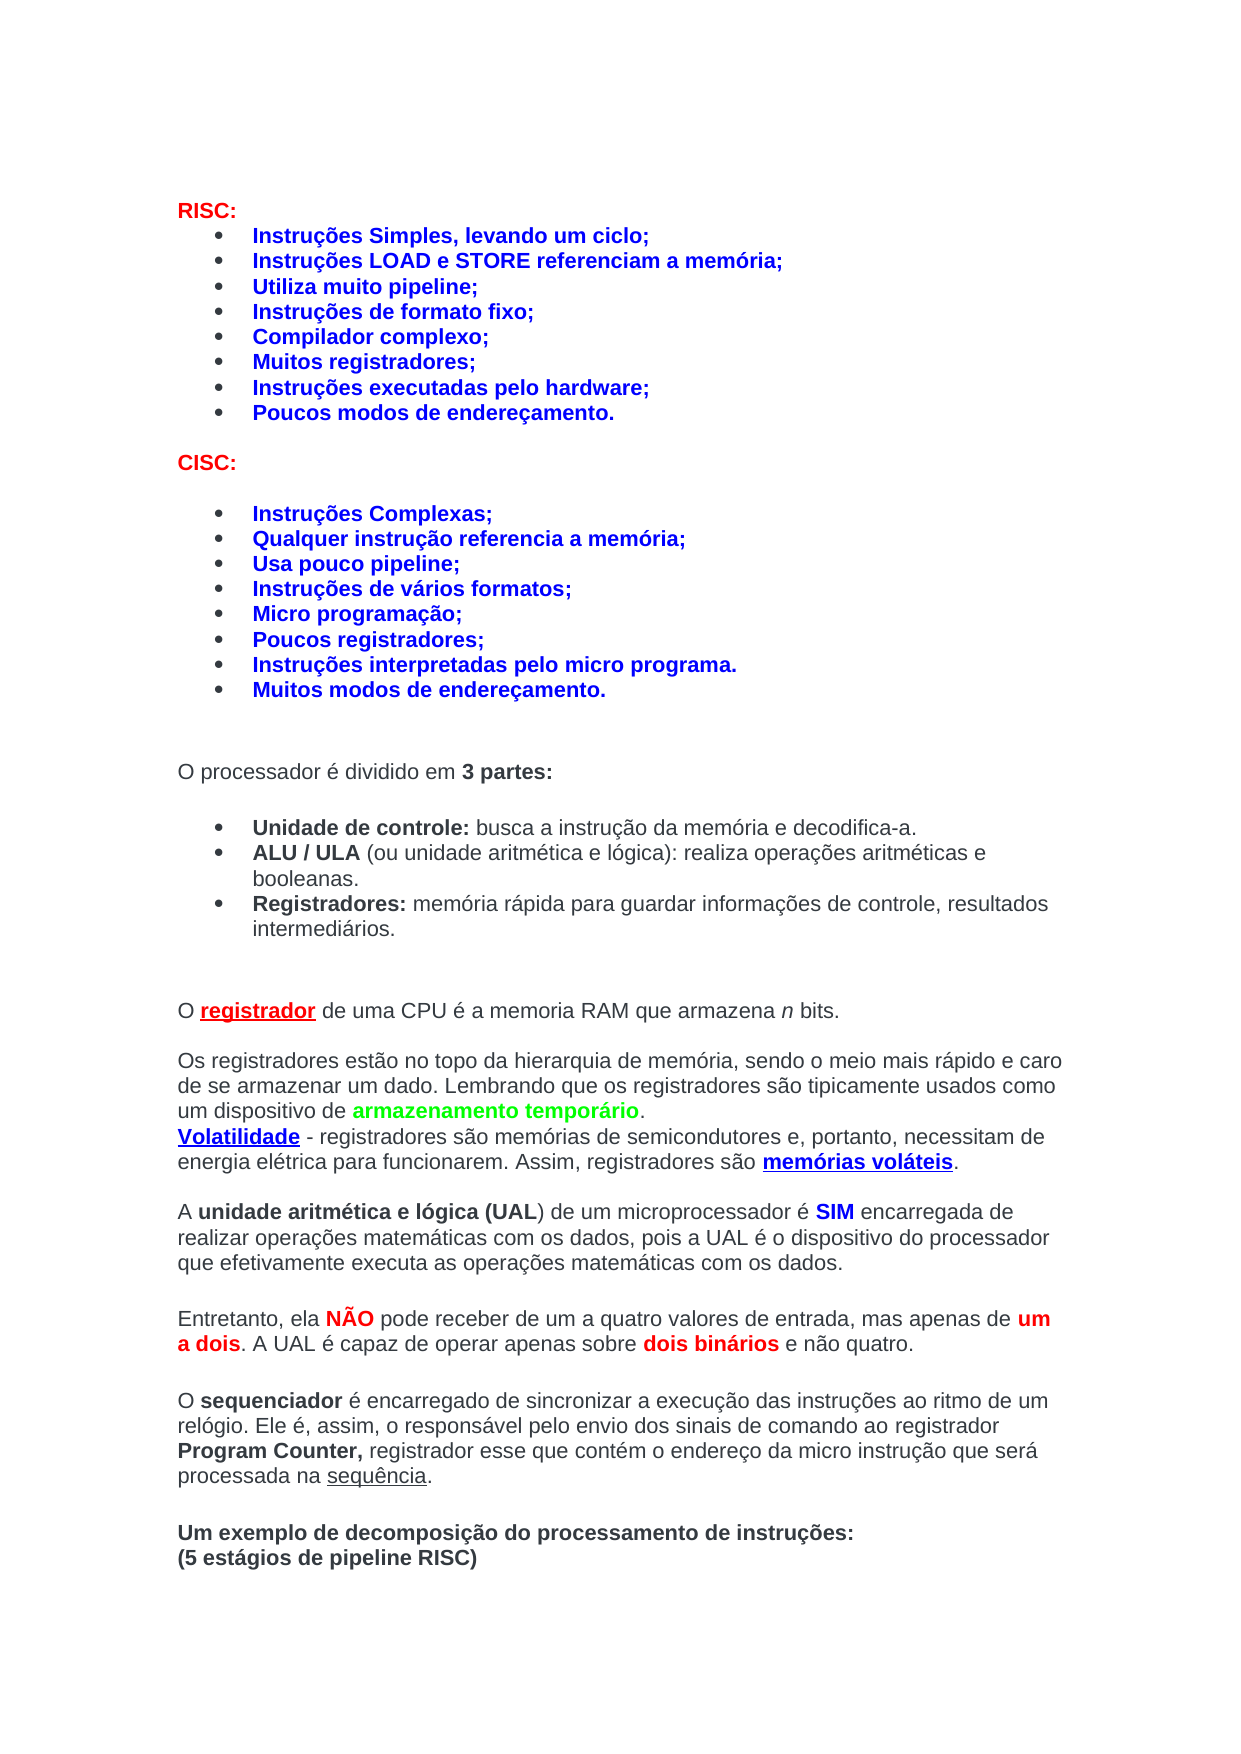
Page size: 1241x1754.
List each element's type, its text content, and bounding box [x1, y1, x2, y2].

text Entretanto, ela NÃO pode receber de um a quatro valores de entrada, mas apenas de um a dois. A UAL é capaz de operar apenas sobre dois binários e não quatro. [177, 1306, 1063, 1357]
list Instruções interpretadas pelo micro programa. [215, 652, 1063, 677]
list ALU / ULA (ou unidade aritmética e lógica): realiza operações aritméticas e booleanas. [215, 840, 1063, 891]
list Unidade de controle: busca a instrução da memória e decodifica-a. [215, 815, 1063, 840]
list Qualquer instrução referencia a memória; [215, 526, 1063, 551]
list Instruções Complexas; [215, 501, 1063, 526]
text O sequenciador é encarregado de sincronizar a execução das instruções ao ritmo de um relógio. Ele é, assim, o responsável pelo envio dos sinais de comando ao registrador Program Counter, registrador esse que contém o endereço da micro instrução que será processada na sequência. [177, 1388, 1063, 1489]
text CISC: [177, 450, 1063, 475]
list Muitos registradores; [215, 349, 1063, 374]
list Poucos modos de endereçamento. [215, 400, 1063, 425]
text RISC: [177, 198, 1063, 223]
text Volatilidade - registradores são memórias de semicondutores e, portanto, necessitam de energia elétrica para funcionarem. Assim, registradores são memórias voláteis. [177, 1124, 1063, 1174]
list Instruções de formato fixo; [215, 299, 1063, 324]
text O registrador de uma CPU é a memoria RAM que armazena n bits. Os registradores estão no topo da hierarquia de memória, sendo o meio mais rápido e caro de se armazenar um dado. Lembrando que os registradores são tipicamente usados como um dispositivo de armazenamento temporário. [177, 998, 1063, 1124]
list Micro programação; [215, 601, 1063, 627]
list Instruções Simples, levando um ciclo; [215, 223, 1063, 248]
text Um exemplo de decomposição do processamento de instruções: [177, 1520, 1063, 1545]
list Compilador complexo; [215, 324, 1063, 349]
text A unidade aritmética e lógica (UAL) de um microprocessador é SIM encarregada de realizar operações matemáticas com os dados, pois a UAL é o dispositivo do processador que efetivamente executa as operações matemáticas com os dados. [177, 1199, 1063, 1275]
text O processador é dividido em 3 partes: [177, 759, 1063, 784]
list Instruções executadas pelo hardware; [215, 374, 1063, 400]
list Registradores: memória rápida para guardar informações de controle, resultados intermediários. [215, 891, 1063, 941]
list Poucos registradores; [215, 627, 1063, 652]
list Muitos modos de endereçamento. [215, 677, 1063, 702]
list Usa pouco pipeline; [215, 551, 1063, 576]
list Utiliza muito pipeline; [215, 274, 1063, 299]
text (5 estágios de pipeline RISC) [177, 1545, 1063, 1570]
list Instruções LOAD e STORE referenciam a memória; [215, 248, 1063, 274]
list Instruções de vários formatos; [215, 576, 1063, 601]
